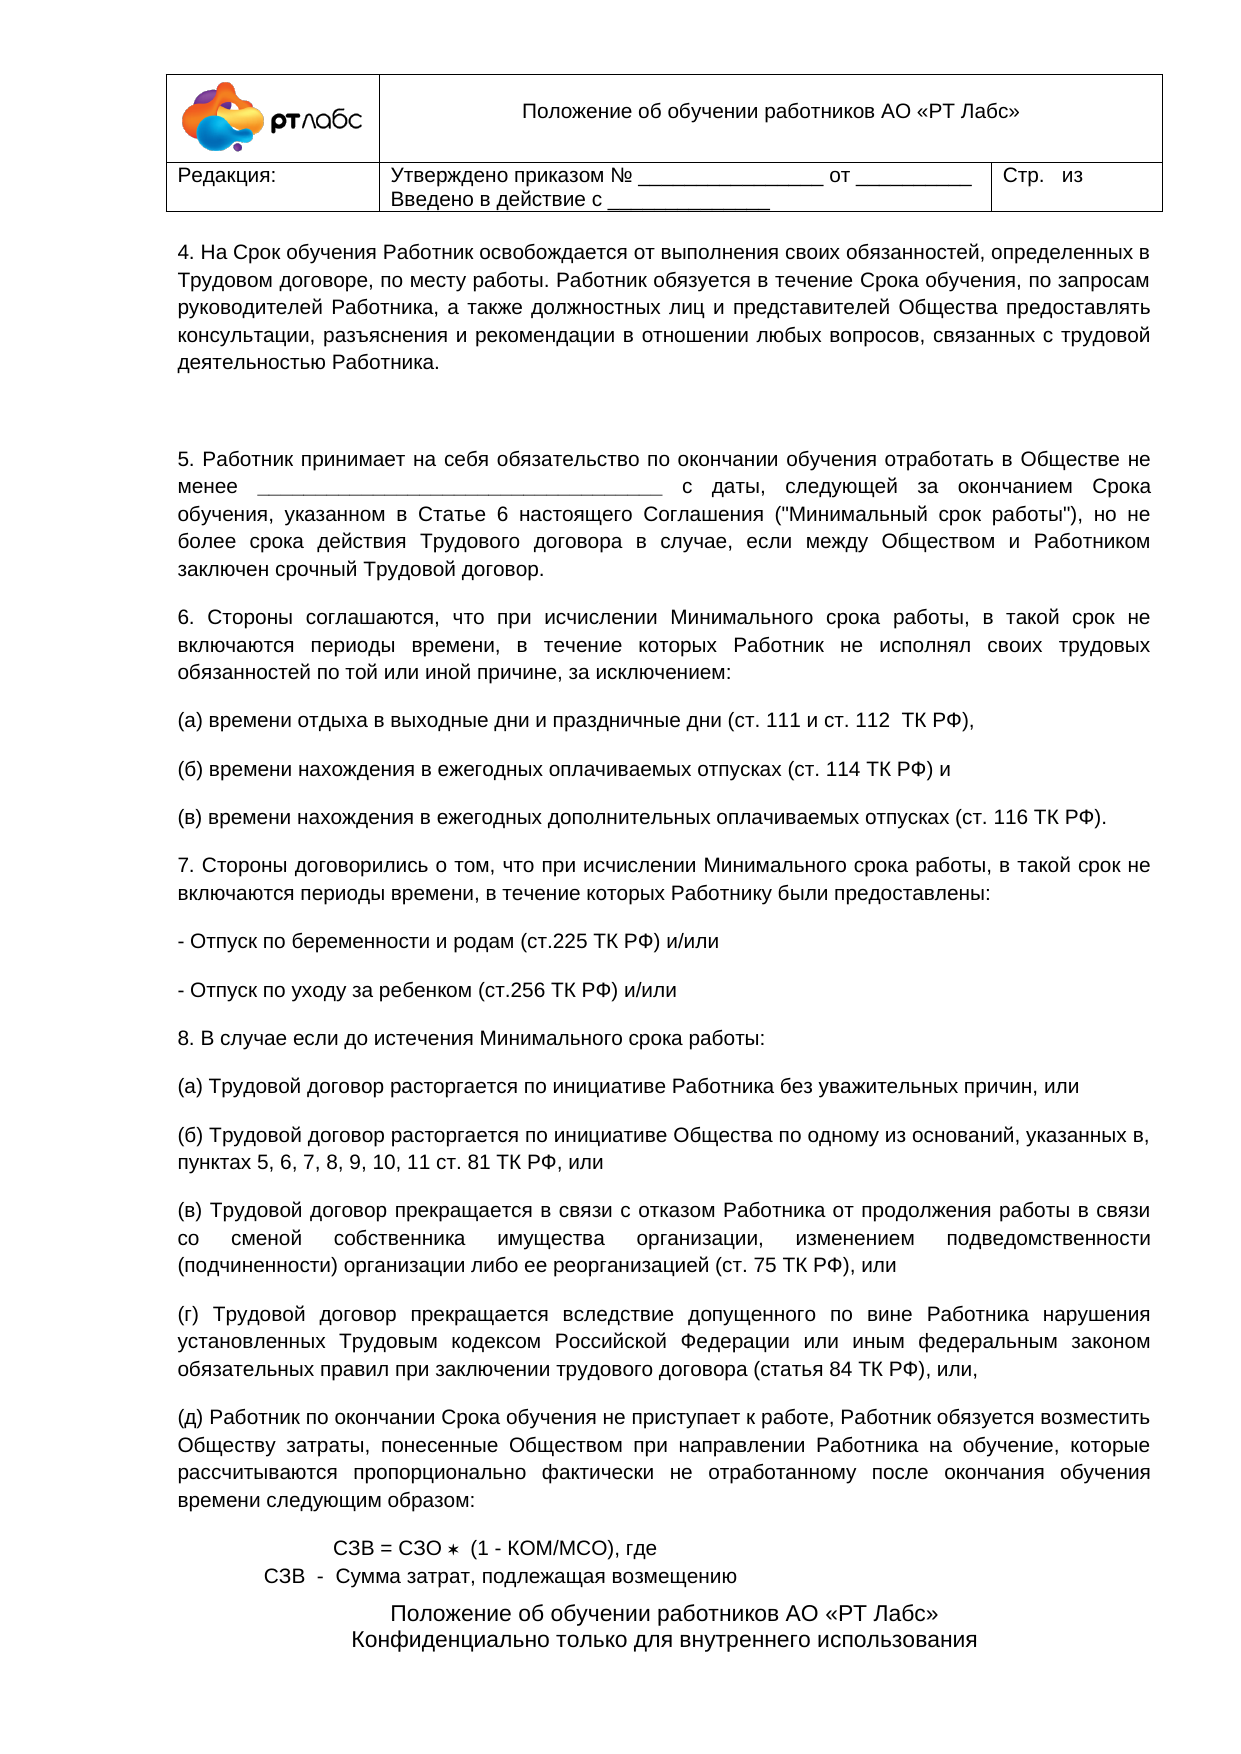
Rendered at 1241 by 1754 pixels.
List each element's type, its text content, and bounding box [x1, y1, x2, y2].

text - Отпуск по уходу за ребенком (ст.256 ТК РФ) и/или [177, 977, 1152, 1001]
text (б) Трудовой договор расторгается по инициативе Общества по одному из оснований, указанных в, пунктах 5, 6, 7, 8, 9, 10, 11 ст. 81 ТК РФ, или [177, 1122, 1152, 1174]
text (б) времени нахождения в ежегодных оплачиваемых отпусках (ст. 114 ТК РФ) и [177, 757, 1152, 781]
text - Отпуск по беременности и родам (ст.225 ТК РФ) и/или [177, 929, 1152, 953]
text 5. Работник принимает на себя обязательство по окончании обучения отработать в Обществе не менее ___________________________________ с даты, следующей за окончанием Срока обучения, указанном в Статье 6 настоящего Соглашения ("Минимальный срок работы"), но не более срока действия Трудового договора в случае, если между Обществом и Работником заключен срочный Трудовой договор. [177, 447, 1152, 581]
text (в) Трудовой договор прекращается в связи с отказом Работника от продолжения работы в связи со сменой собственника имущества организации, изменением подведомственности (подчиненности) организации либо ее реорганизацией (ст. 75 ТК РФ), или [177, 1198, 1152, 1277]
text 8. В случае если до истечения Минимального срока работы: [177, 1026, 1152, 1050]
text (а) Трудовой договор расторгается по инициативе Работника без уважительных причин, или [177, 1074, 1152, 1098]
text 4. На Срок обучения Работник освобождается от выполнения своих обязанностей, определенных в Трудовом договоре, по месту работы. Работник обязуется в течение Срока обучения, по запросам руководителей Работника, а также должностных лиц и представителей Общества предоставлять консультации, разъяснения и рекомендации в отношении любых вопросов, связанных с трудовой деятельностью Работника. [177, 240, 1152, 374]
text 6. Стороны соглашаются, что при исчислении Минимального срока работы, в такой срок не включаются периоды времени, в течение которых Работник не исполнял своих трудовых обязанностей по той или иной причине, за исключением: [177, 605, 1152, 684]
text (в) времени нахождения в ежегодных дополнительных оплачиваемых отпусках (ст. 116 ТК РФ). [177, 805, 1152, 829]
text СЗВ = СЗО (1 - КОМ/МСО), где СЗВ - Сумма затрат, подлежащая возмещению [177, 1536, 1152, 1587]
text (г) Трудовой договор прекращается вследствие допущенного по вине Работника нарушения установленных Трудовым кодексом Российской Федерации или иным федеральным законом обязательных правил при заключении трудового договора (статья 84 ТК РФ), или, [177, 1302, 1152, 1381]
picture [177, 74, 367, 162]
text (а) времени отдыха в выходные дни и праздничные дни (ст. 111 и ст. 112 ТК РФ), [177, 708, 1152, 732]
text 7. Стороны договорились о том, что при исчислении Минимального срока работы, в такой срок не включаются периоды времени, в течение которых Работнику были предоставлены: [177, 853, 1152, 905]
text (д) Работник по окончании Срока обучения не приступает к работе, Работник обязуется возместить Обществу затраты, понесенные Обществом при направлении Работника на обучение, которые рассчитываются пропорционально фактически не отработанному после окончания обучения времени следующим образом: [177, 1405, 1152, 1511]
